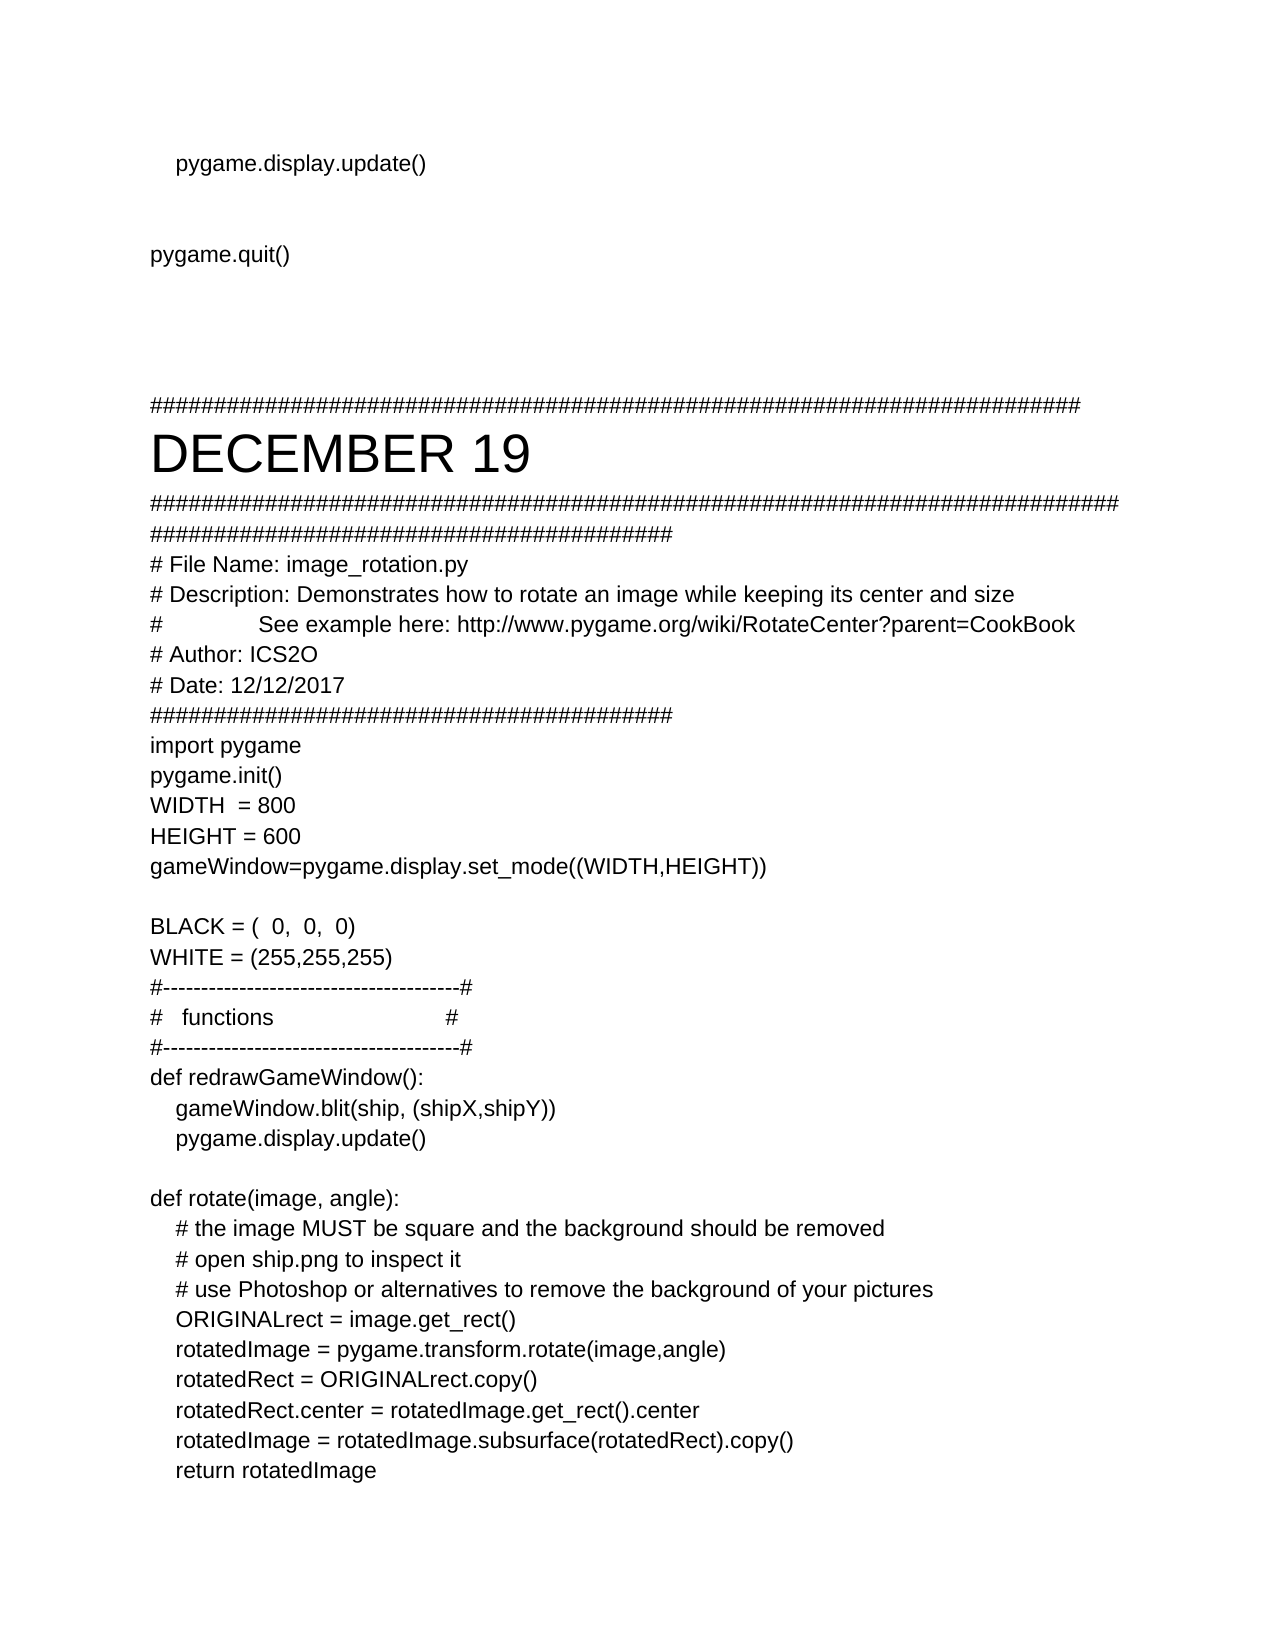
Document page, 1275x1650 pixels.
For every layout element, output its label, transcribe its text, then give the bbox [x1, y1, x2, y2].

text ############################################################################ [150, 490, 1125, 517]
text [150, 521, 1125, 1483]
title DECEMBER 19 [150, 422, 1125, 484]
text ######################################################################### [150, 392, 1125, 418]
text pygame.display.update() [150, 150, 1125, 176]
text pygame.quit() [150, 241, 1125, 267]
